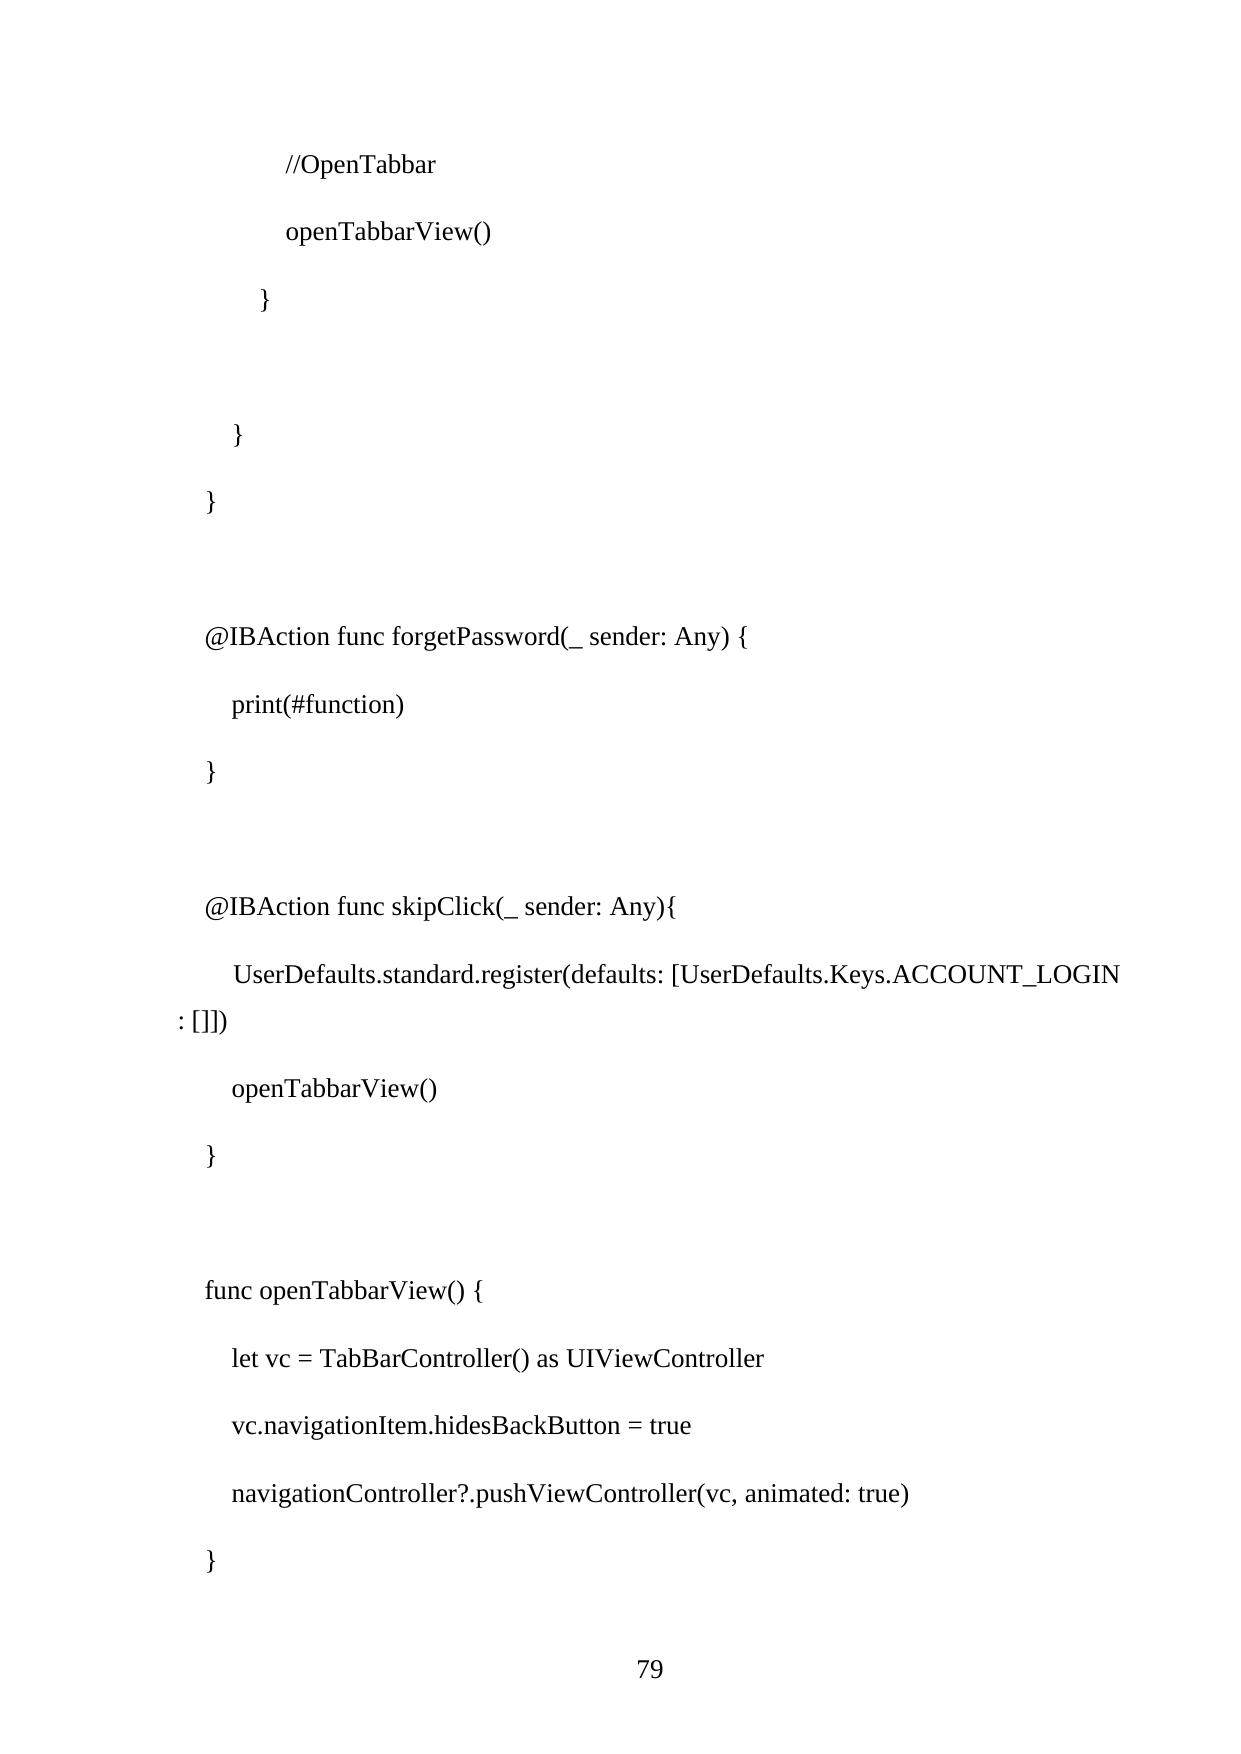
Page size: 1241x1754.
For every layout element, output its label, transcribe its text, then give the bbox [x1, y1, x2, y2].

text vc.navigationItem.hidesBackButton = true [177, 1409, 1122, 1441]
text //OpenTabbar [177, 148, 1122, 179]
text navigationController?.pushViewController(vc, animated: true) [177, 1477, 1122, 1508]
text @IBAction func forgetPassword(_ sender: Any) { [177, 620, 1122, 651]
text } [177, 283, 1122, 314]
text let vc = TabBarController() as UIViewController [177, 1342, 1122, 1373]
text } [177, 1544, 1122, 1576]
text } [177, 418, 1122, 449]
text @IBAction func skipClick(_ sender: Any){ [177, 890, 1122, 921]
text } [177, 755, 1122, 786]
text UserDefaults.standard.register(defaults: [UserDefaults.Keys.ACCOUNT_LOGIN : []]) [177, 958, 1122, 1036]
text } [177, 1139, 1122, 1171]
text openTabbarView() [177, 215, 1122, 246]
text func openTabbarView() { [177, 1274, 1122, 1306]
text } [177, 485, 1122, 516]
text print(#function) [177, 688, 1122, 719]
text openTabbarView() [177, 1072, 1122, 1103]
